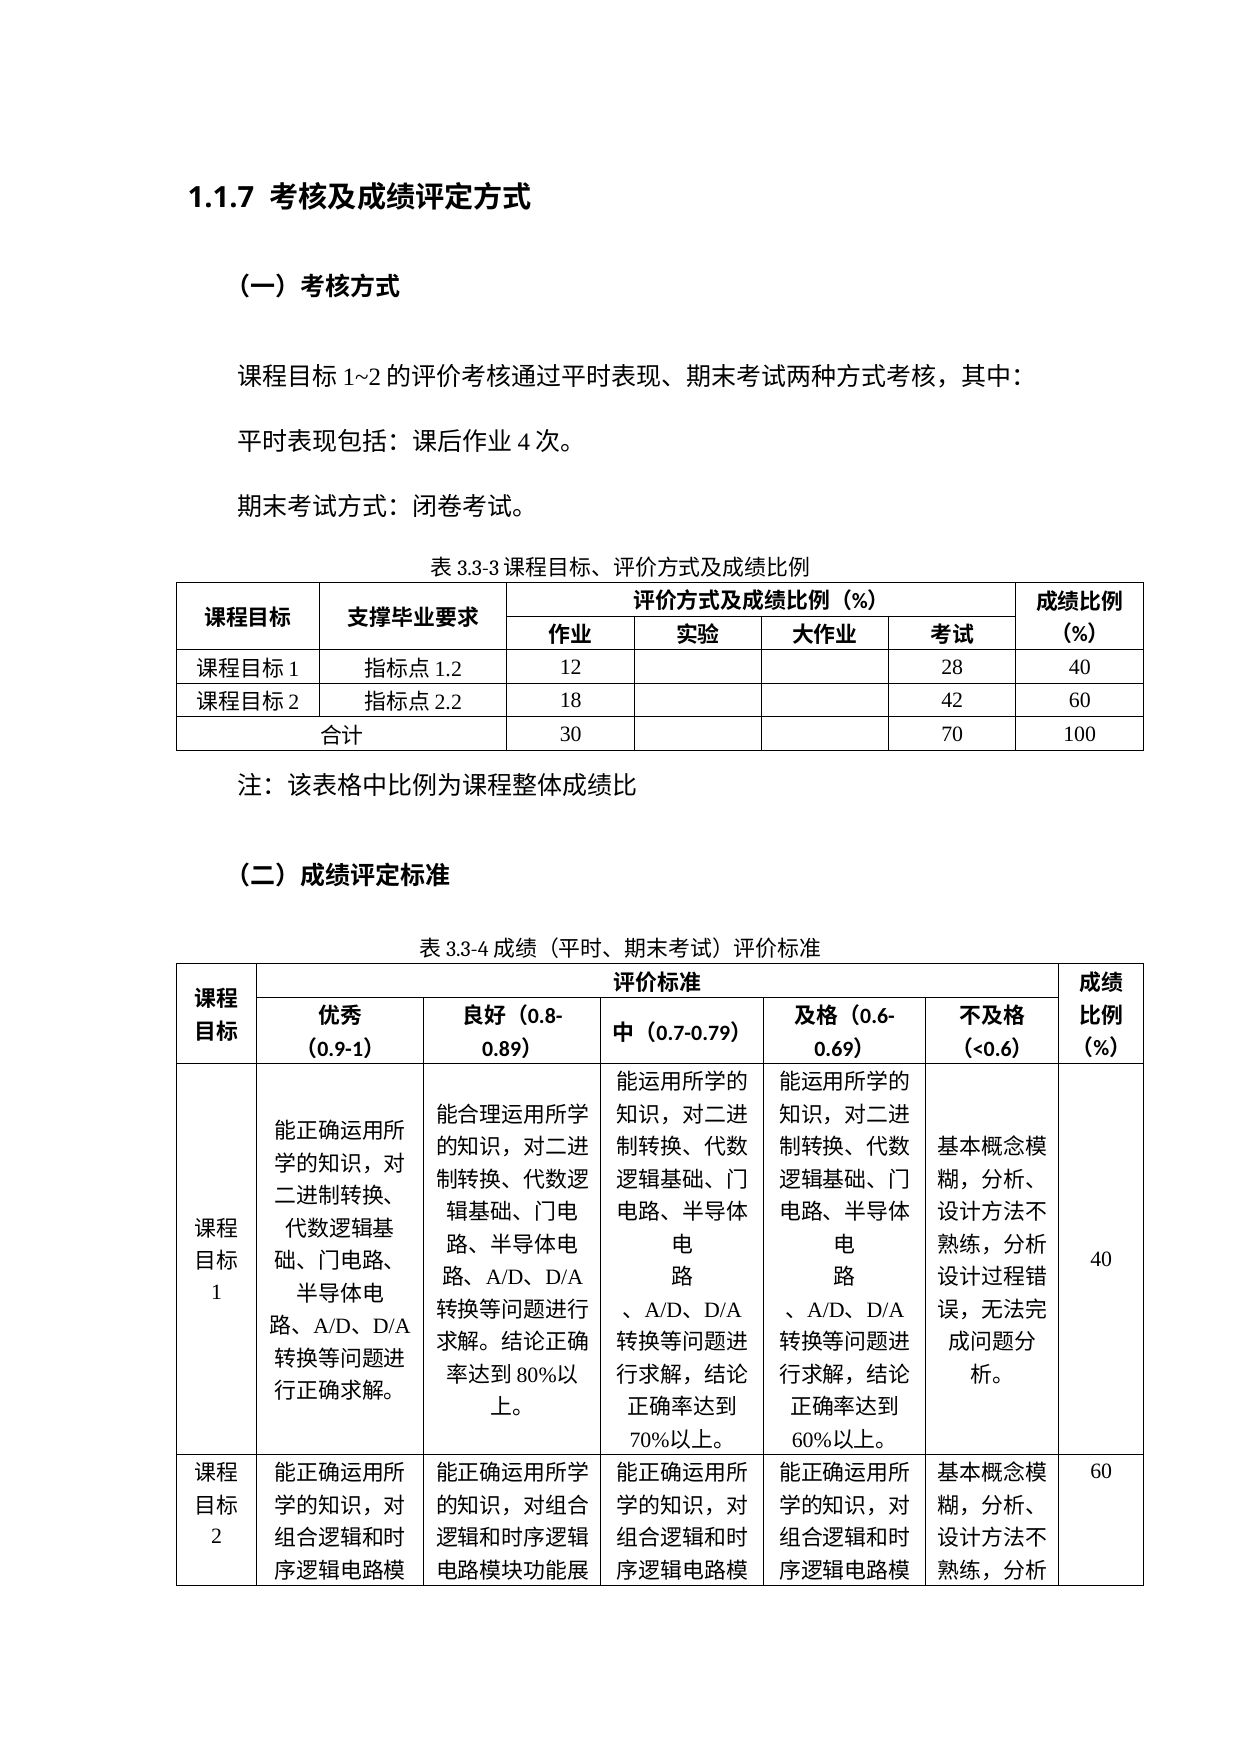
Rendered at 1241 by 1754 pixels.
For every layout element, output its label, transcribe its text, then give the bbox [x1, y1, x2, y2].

table_cell 100 [1016, 717, 1143, 750]
table_cell 30 [507, 717, 634, 750]
subtitle 成绩评定标准 [187, 841, 1053, 906]
table_cell 合计 [177, 717, 506, 750]
table_cell 能正确运用所学的知识，对二进制转换、代数逻辑基础、门电路、半导体电路、A/D、D/A转换等问题进行正确求解。 [257, 1064, 423, 1454]
table_cell 实验 [635, 617, 761, 649]
table_cell 优秀 （0.9-1） [257, 998, 423, 1063]
table_cell 能合理运用所学的知识，对二进制转换、代数逻辑基础、门电路、半导体电路、A/D、D/A转换等问题进行求解。结论正确率达到80%以上。 [424, 1064, 600, 1454]
table_cell [635, 684, 761, 716]
table_header 评价标准 [257, 964, 1058, 997]
table_header 成绩比例 （%） [1016, 583, 1143, 649]
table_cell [424, 1455, 600, 1585]
table_cell 课程目标2 [177, 684, 319, 716]
table_cell [762, 717, 888, 750]
table_cell 课程目标1 [177, 1064, 256, 1454]
table_header 支撑毕业要求 [320, 583, 506, 649]
table_cell 不及格（<0.6） [926, 998, 1058, 1063]
table_cell 指标点1.2 [320, 650, 506, 683]
table_cell 60 [1059, 1455, 1143, 1585]
text 表 3.3-4 成绩（平时、期末考试）评价标准 [187, 931, 1053, 963]
table_cell 课程目标2 [177, 1455, 256, 1585]
table_cell 28 [889, 650, 1015, 683]
table_cell 60 [1016, 684, 1143, 716]
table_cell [926, 1455, 1058, 1585]
table_cell 基本概念模糊，分析、设计方法不熟练，分析设计过程错误，无法完成问题分析。 [926, 1064, 1058, 1454]
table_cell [257, 1455, 423, 1585]
table_cell 能运用所学的知识，对二进制转换、代数逻辑基础、门电路、半导体电路、A/D、D/A转换等问题进行求解，结论正确率达到60%以上。 [764, 1064, 925, 1454]
subtitle 考核方式 [187, 252, 1053, 317]
text 平时表现包括：课后作业4次。 [187, 407, 1053, 472]
table_cell [635, 717, 761, 750]
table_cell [601, 1455, 763, 1585]
text 表 3.3-3 课程目标、评价方式及成绩比例 [187, 549, 1053, 582]
table_cell 大作业 [762, 617, 888, 649]
table_cell 70 [889, 717, 1015, 750]
table_cell [635, 650, 761, 683]
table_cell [764, 1455, 925, 1585]
table_cell [762, 684, 888, 716]
table_cell 课程目标1 [177, 650, 319, 683]
table_cell 考试 [889, 617, 1015, 649]
table_header 课程目标 [177, 583, 319, 649]
table_cell 40 [1016, 650, 1143, 683]
table_cell 良好（0.8-0.89） [424, 998, 600, 1063]
subtitle 考核及成绩评定方式 [187, 162, 1053, 227]
text 期末考试方式：闭卷考试。 [187, 472, 1053, 537]
table_cell 指标点2.2 [320, 684, 506, 716]
table_cell 12 [507, 650, 634, 683]
table_cell 作业 [507, 617, 634, 649]
table_header 评价方式及成绩比例（%） [507, 583, 1015, 616]
table_cell 能运用所学的知识，对二进制转换、代数逻辑基础、门电路、半导体电路、A/D、D/A转换等问题进行求解，结论正确率达到70%以上。 [601, 1064, 763, 1454]
table_cell 40 [1059, 1064, 1143, 1454]
table_cell [762, 650, 888, 683]
table_header 课程目标 [177, 964, 256, 1063]
table_cell 中（0.7-0.79） [601, 998, 763, 1063]
table_header 成绩比例（%） [1059, 964, 1143, 1063]
text 课程目标1~2的评价考核通过平时表现、期末考试两种方式考核，其中： [187, 342, 1053, 407]
table_cell 18 [507, 684, 634, 716]
text 注：该表格中比例为课程整体成绩比 [187, 751, 1053, 816]
table_cell 42 [889, 684, 1015, 716]
table_cell 及格（0.6-0.69） [764, 998, 925, 1063]
